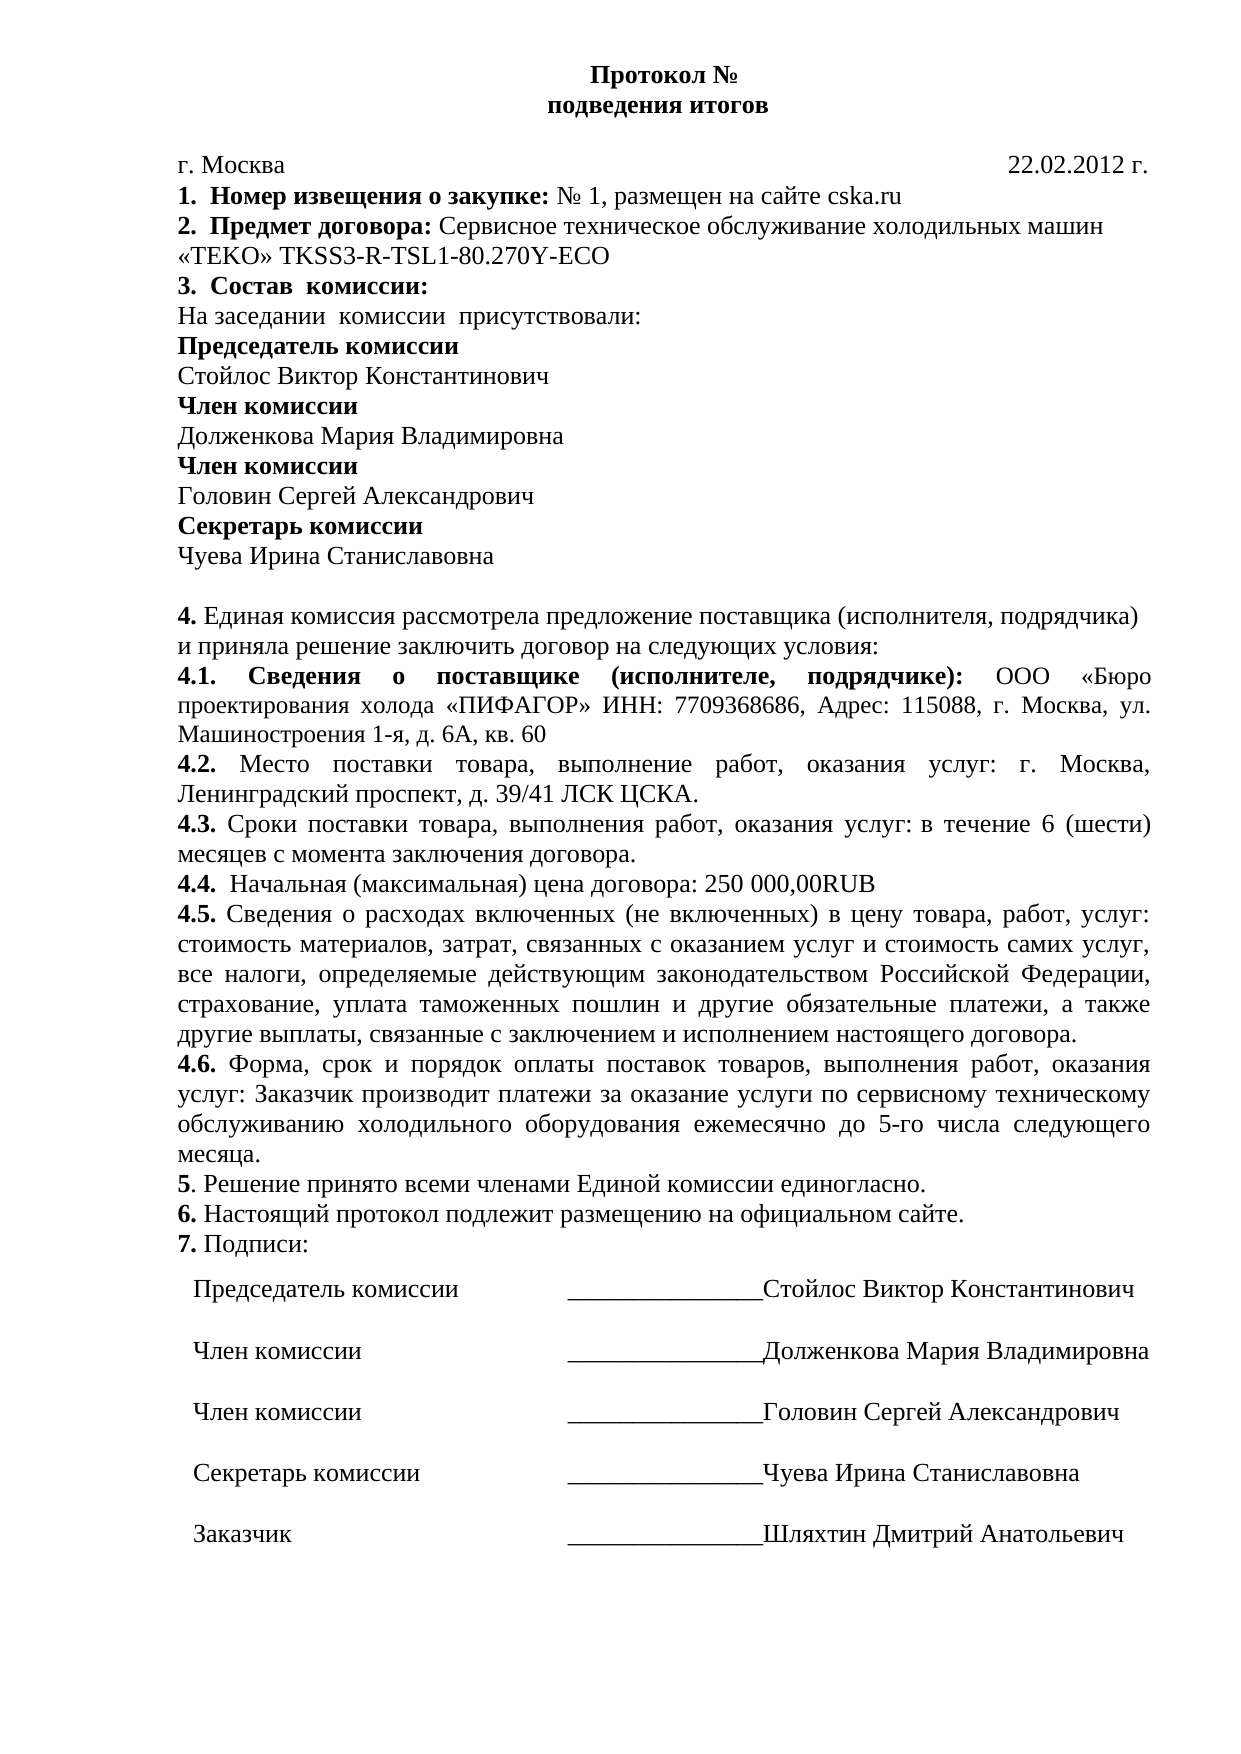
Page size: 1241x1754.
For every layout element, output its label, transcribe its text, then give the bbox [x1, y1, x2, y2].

text Протокол № [177, 59, 1152, 89]
table_cell _______________Чуева Ирина Станиславовна [552, 1442, 1218, 1503]
table_header _______________Стойлос Виктор Константинович [552, 1258, 1218, 1319]
text 2. Предмет договора: Сервисное техническое обслуживание холодильных машин «TEKO» TKSS3-R-TSL1-80.270Y-ECO [177, 210, 1152, 270]
table_cell Заказчик [177, 1503, 552, 1564]
text 1. Номер извещения о закупке: № 1, размещен на сайте cska.ru [177, 180, 1152, 210]
table_header 22.02.2012 г. [601, 147, 1150, 180]
text 4.5. Сведения о расходах включенных (не включенных) в цену товара, работ, услуг: стоимость материалов, затрат, связанных с оказанием услуг и стоимость самих услуг, все налоги, определяемые действующим законодательством Российской Федерации, страхование, уплата таможенных пошлин и другие обязательные платежи, а также другие выплаты, связанные с заключением и исполнением настоящего договора. [177, 898, 1152, 1048]
table_cell _______________Долженкова Мария Владимировна [552, 1319, 1218, 1380]
table_header г. Москва [176, 147, 601, 180]
table_cell _______________Шляхтин Дмитрий Анатольевич [552, 1503, 1218, 1564]
text 4.3. Сроки поставки товара, выполнения работ, оказания услуг: в течение 6 (шести) месяцев с момента заключения договора. [177, 808, 1152, 868]
text 3. Состав комиссии: На заседании комиссии присутствовали: Председатель комиссии Стойлос Виктор Константинович Член комиссии Долженкова Мария Владимировна Член комиссии Головин Сергей Александрович Секретарь комиссии Чуева Ирина Станиславовна [177, 270, 1152, 570]
table_cell Член комиссии [177, 1319, 552, 1380]
table_header Председатель комиссии [177, 1258, 552, 1319]
text 4. Единая комиссия рассмотрела предложение поставщика (исполнителя, подрядчика) и приняла решение заключить договор на следующих условия: [177, 600, 1152, 660]
text 5. Решение принято всеми членами Единой комиссии единогласно. [177, 1168, 1152, 1198]
text 4.4. Начальная (максимальная) цена договора: 250 000,00RUB [177, 868, 1152, 898]
table_cell Секретарь комиссии [177, 1442, 552, 1503]
text 4.6. Форма, срок и порядок оплаты поставок товаров, выполнения работ, оказания услуг: Заказчик производит платежи за оказание услуги по сервисному техническому обслуживанию холодильного оборудования ежемесячно до 5-го числа следующего месяца. [177, 1048, 1152, 1168]
table_cell Член комиссии [177, 1380, 552, 1442]
text подведения итогов [177, 89, 1152, 147]
text 6. Настоящий протокол подлежит размещению на официальном сайте. 7. Подписи: [177, 1198, 1152, 1258]
table_cell _______________Головин Сергей Александрович [552, 1380, 1218, 1442]
text 4.2. Место поставки товара, выполнение работ, оказания услуг: г. Москва, Ленинградский проспект, д. 39/41 ЛСК ЦСКА. [177, 748, 1152, 808]
text 4.1. Сведения о поставщике (исполнителе, подрядчике): ООО «Бюро проектирования холода «ПИФАГОР» ИНН: 7709368686, Адрес: 115088, г. Москва, ул. Машиностроения 1-я, д. 6А, кв. 60 [177, 660, 1152, 748]
